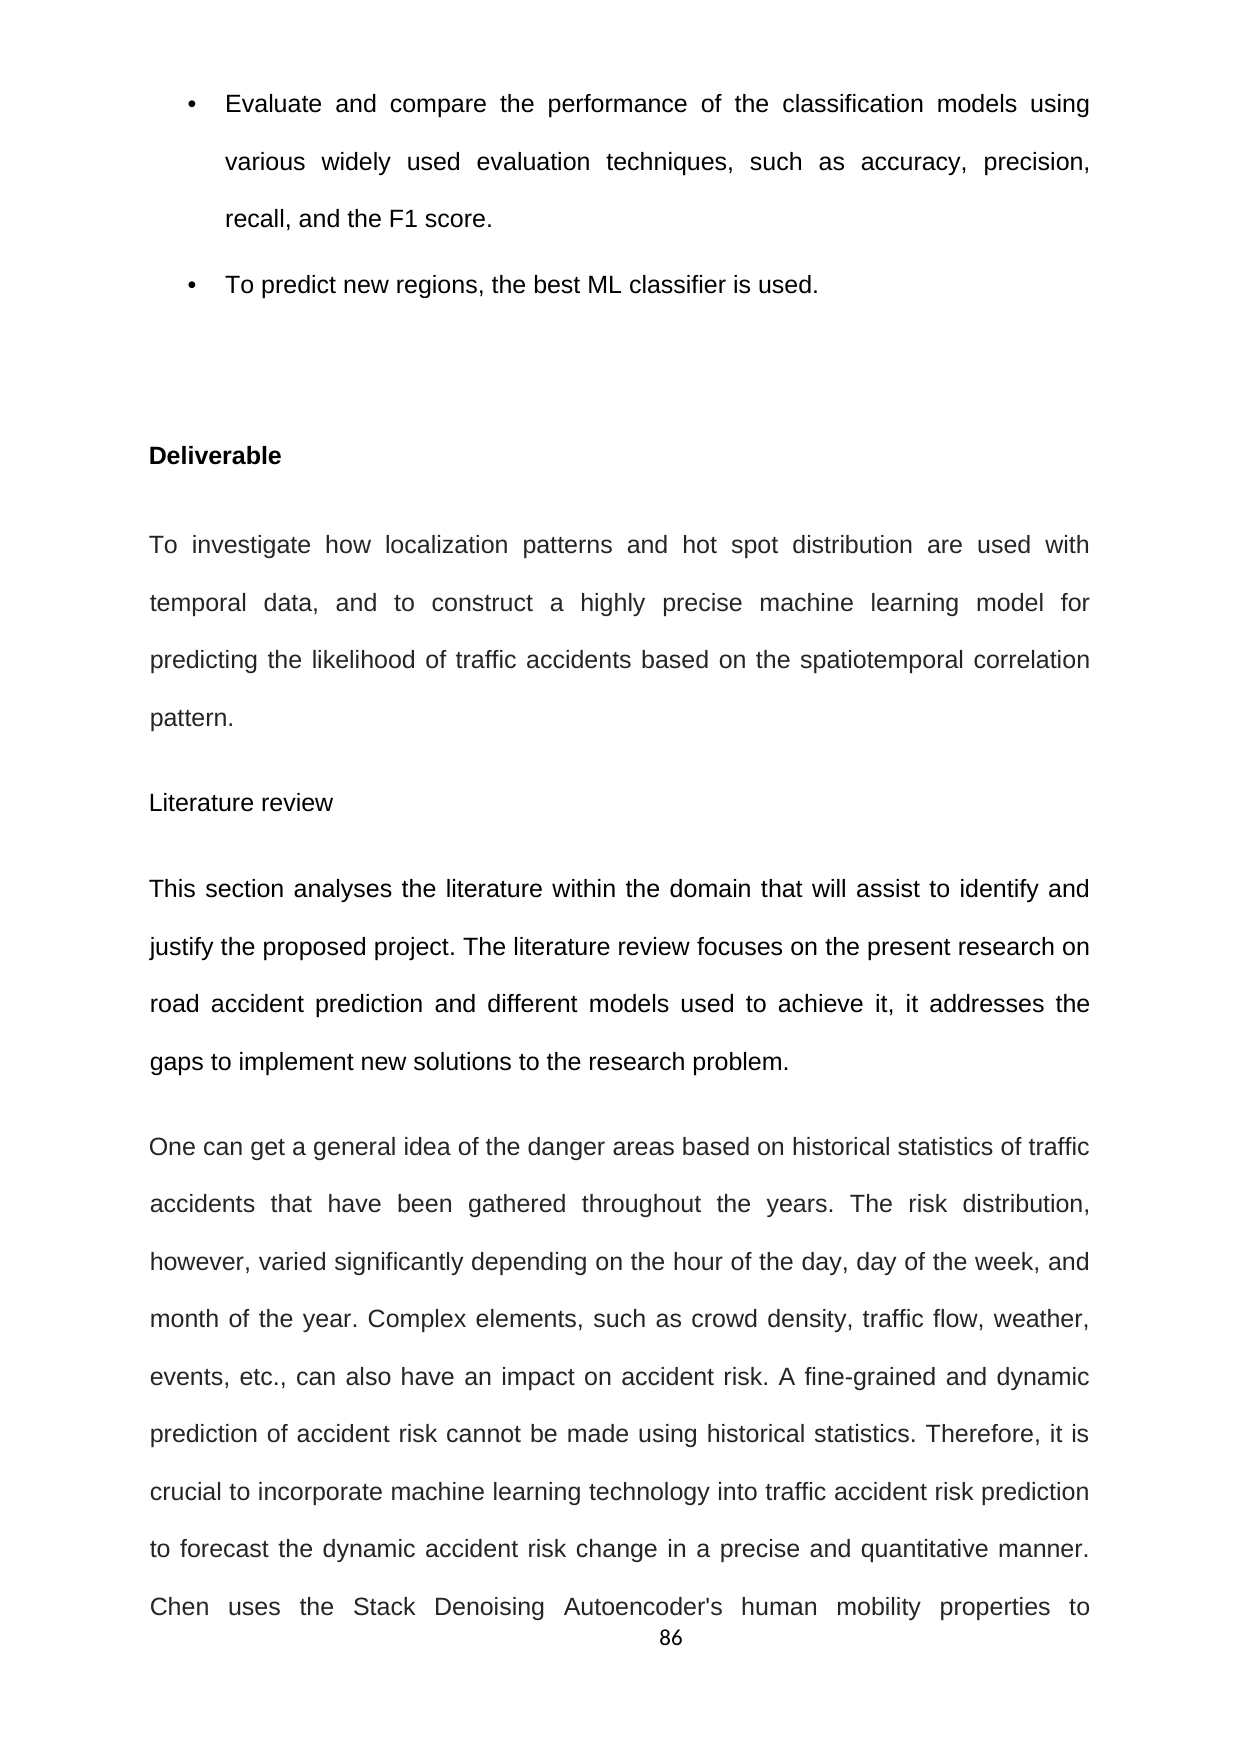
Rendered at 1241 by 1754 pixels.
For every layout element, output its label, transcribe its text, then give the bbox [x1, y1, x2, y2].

text To investigate how localization patterns and hot spot distribution are used with temporal data, and to construct a highly precise machine learning model for predicting the likelihood of traffic accidents based on the spatiotemporal correlation pattern. [148, 530, 1091, 731]
subtitle Deliverable [148, 441, 1191, 470]
list Evaluate and compare the performance of the classification models using various widely used evaluation techniques, such as accuracy, precision, recall, and the F1 score. [187, 89, 1092, 233]
text This section analyses the literature within the domain that will assist to identify and justify the proposed project. The literature review focuses on the present research on road accident prediction and different models used to achieve it, it addresses the gaps to implement new solutions to the research problem. [148, 874, 1092, 1075]
list To predict new regions, the best ML classifier is used. [187, 270, 1092, 299]
text Literature review [148, 788, 1092, 817]
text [148, 1132, 1091, 1621]
